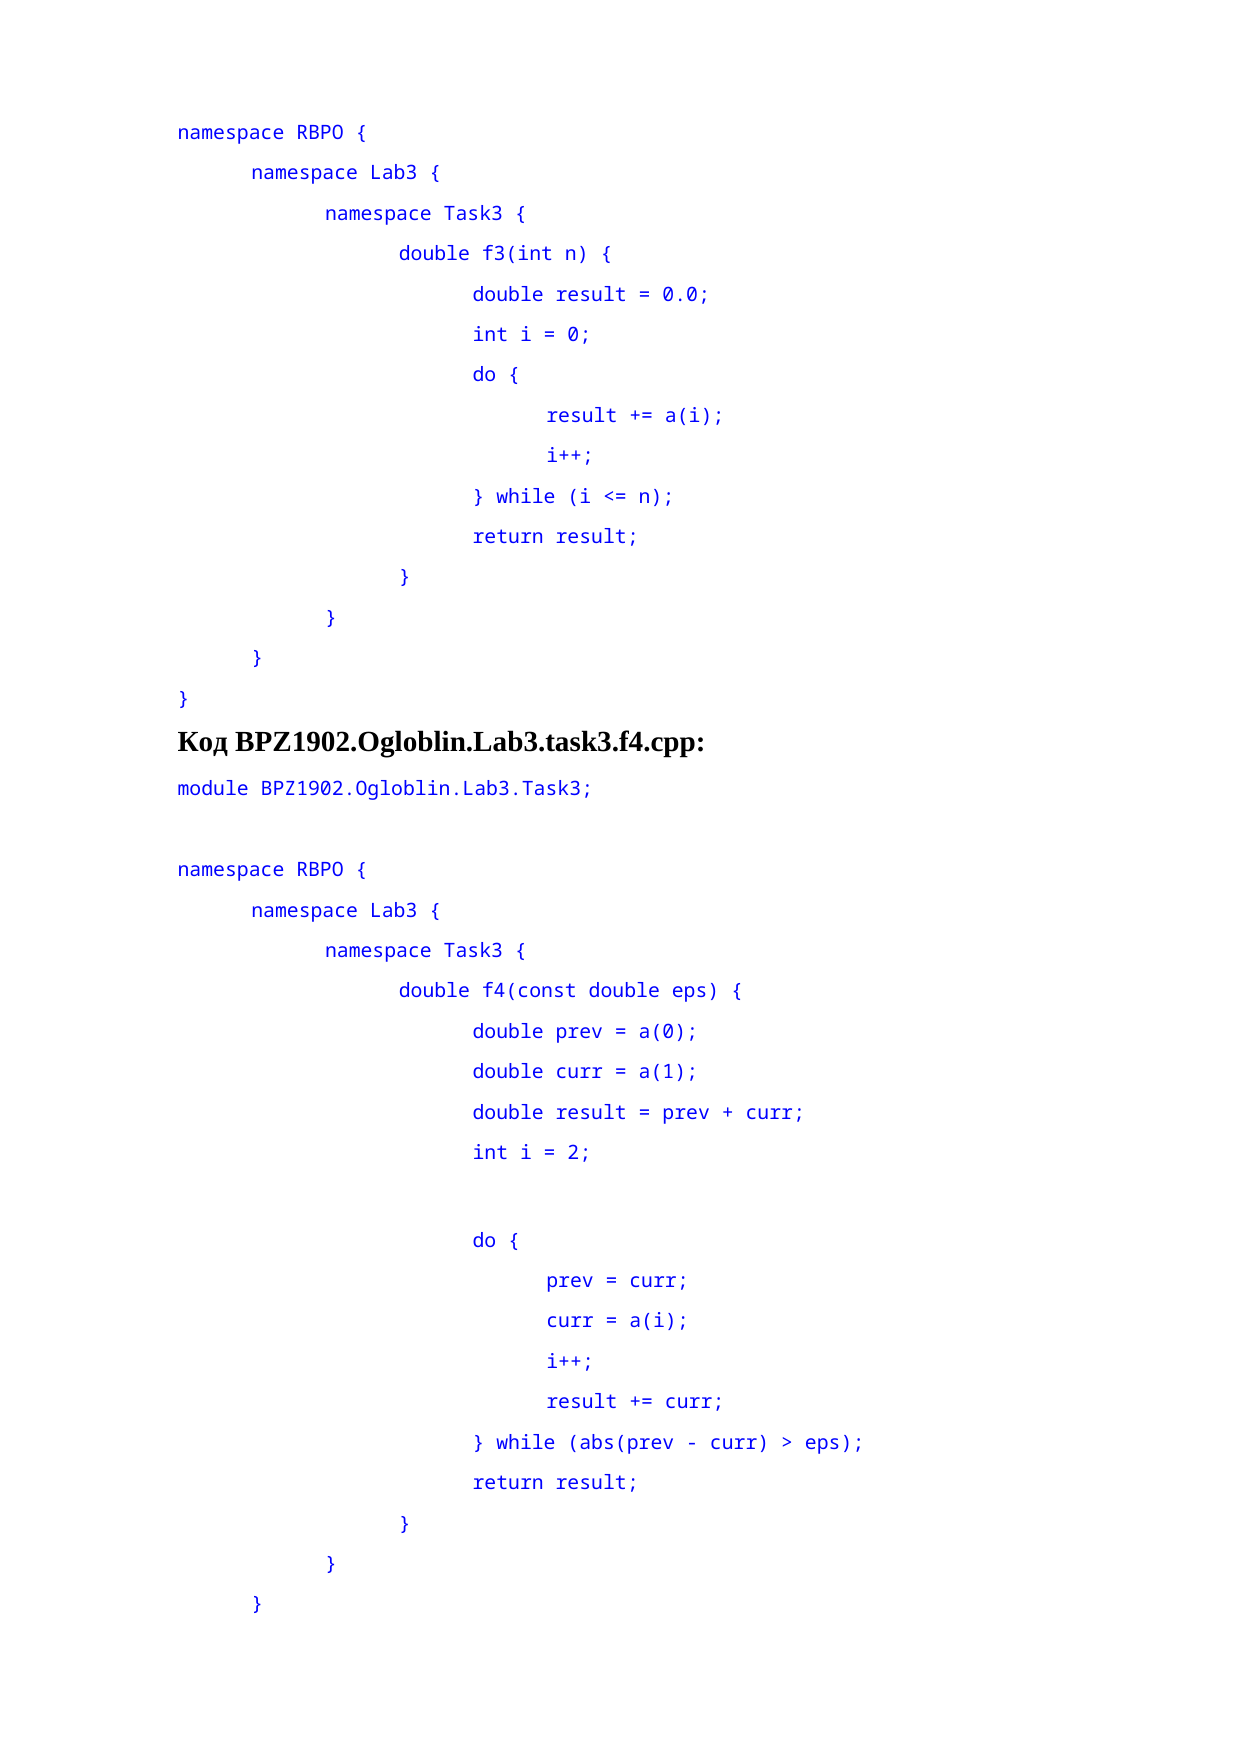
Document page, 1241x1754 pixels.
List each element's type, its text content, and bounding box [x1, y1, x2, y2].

text Код BPZ1902.Ogloblin.Lab3.task3.f4.cpp: [177, 724, 1181, 758]
text curr = a(i); [177, 1307, 1181, 1334]
text double f3(int n) { [177, 239, 1181, 266]
text namespace RBPO { [177, 856, 1181, 882]
text } while (abs(prev - curr) > eps); [177, 1428, 1181, 1455]
text } [177, 603, 1181, 630]
text double result = prev + curr; [177, 1098, 1181, 1125]
text } [177, 684, 1181, 711]
text namespace Task3 { [177, 199, 1181, 226]
text i++; [177, 441, 1181, 468]
text result += a(i); [177, 401, 1181, 428]
text } [177, 1509, 1181, 1536]
text double result = 0.0; [177, 280, 1181, 307]
text i++; [177, 1347, 1181, 1374]
text double f4(const double eps) { [177, 977, 1181, 1004]
text module BPZ1902.Ogloblin.Lab3.Task3; [177, 775, 1181, 802]
text namespace Task3 { [177, 936, 1181, 963]
text do { [472, 1226, 1181, 1253]
text namespace RBPO { [177, 118, 1181, 145]
text double curr = a(1); [177, 1058, 1181, 1084]
text double prev = a(0); [177, 1017, 1181, 1044]
text int i = 0; [177, 320, 1181, 347]
text } [177, 1549, 1181, 1576]
text return result; [177, 522, 1181, 549]
text namespace Lab3 { [177, 896, 1181, 923]
text namespace Lab3 { [177, 158, 1181, 186]
text prev = curr; [177, 1266, 1181, 1293]
text do { [177, 361, 1181, 388]
text } [177, 1589, 1181, 1617]
text } while (i <= n); [177, 482, 1181, 509]
text result += curr; [177, 1387, 1181, 1414]
text return result; [177, 1468, 1181, 1495]
text } [177, 563, 1181, 590]
text } [177, 643, 1181, 671]
text int i = 2; [177, 1138, 1181, 1165]
